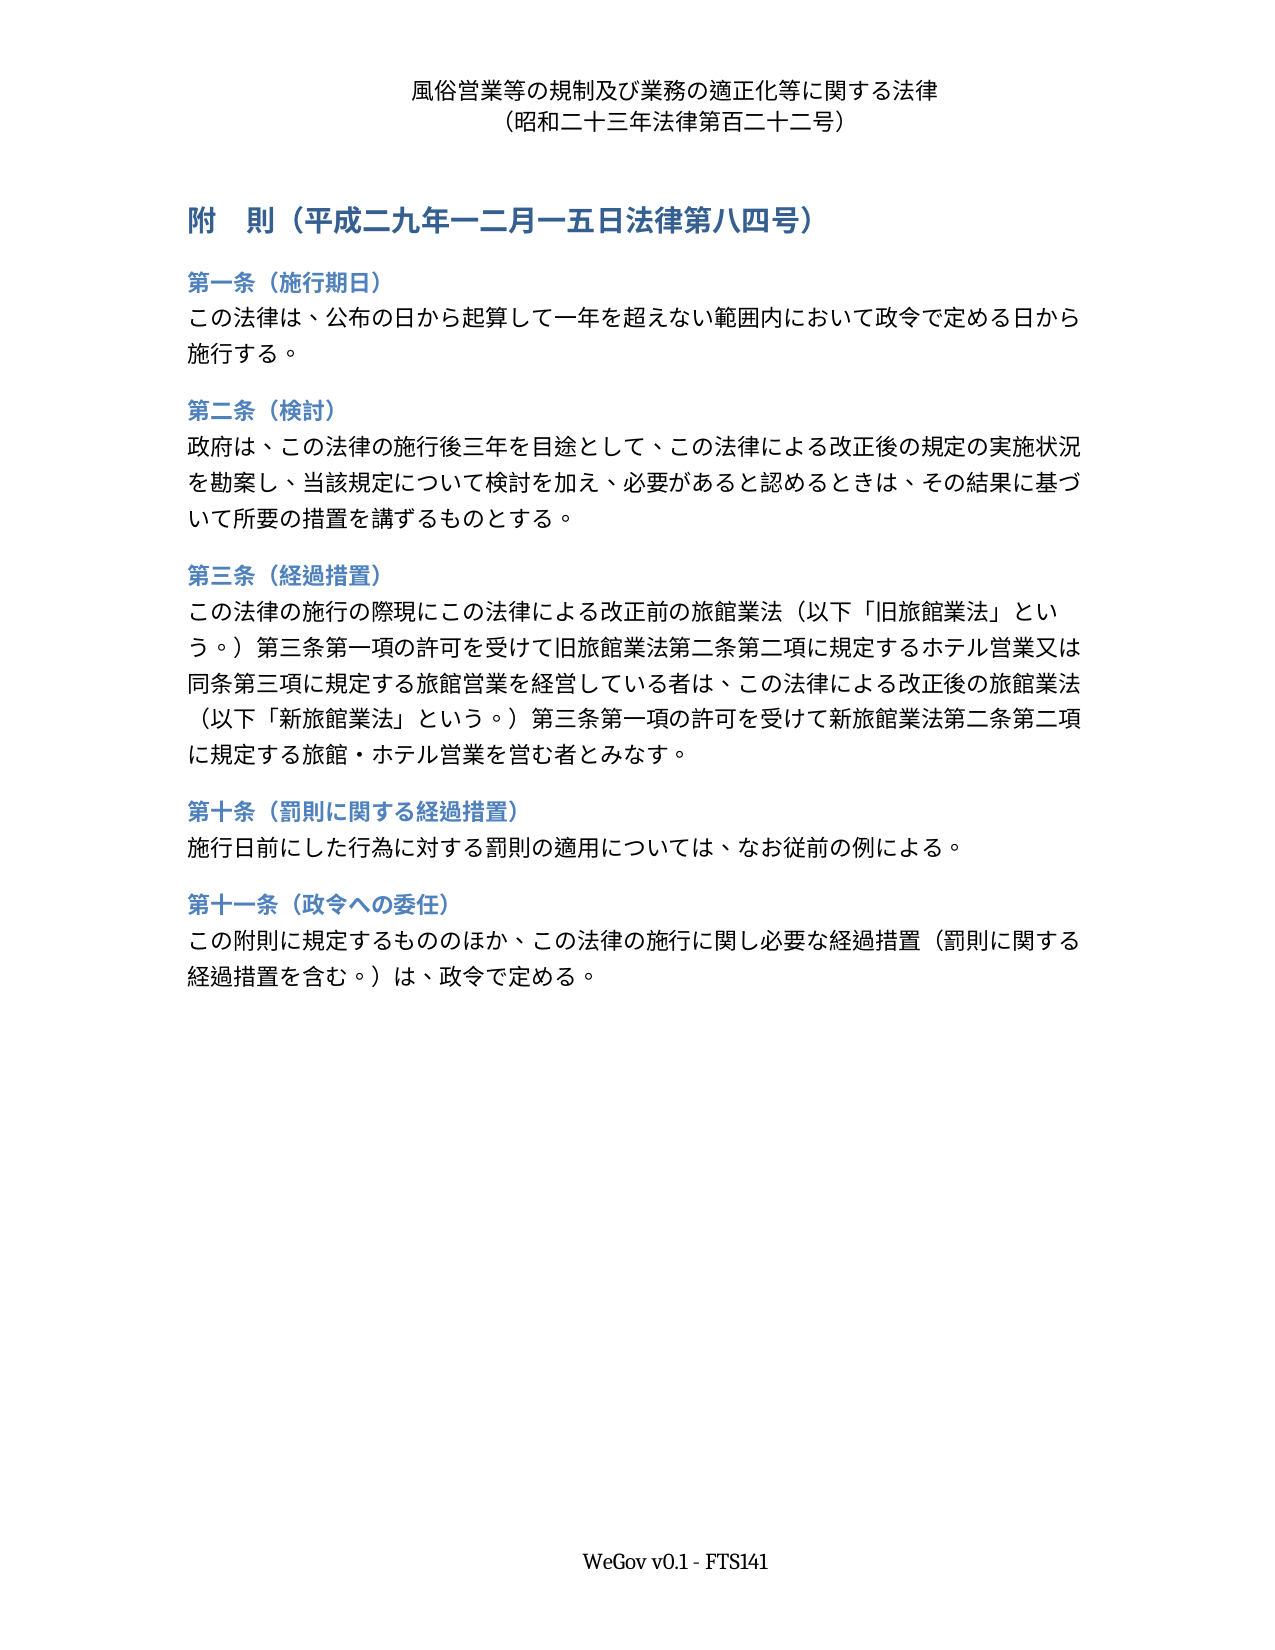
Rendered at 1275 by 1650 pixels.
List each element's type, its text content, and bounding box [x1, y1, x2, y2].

subtitle 第二条（検討） [187, 395, 1087, 426]
subtitle 第十条（罰則に関する経過措置） [187, 796, 1087, 827]
text 政府は、この法律の施行後三年を目途として、この法律による改正後の規定の実施状況を勘案し、当該規定について検討を加え、必要があると認めるときは、その結果に基づいて所要の措置を講ずるものとする。 [187, 431, 1087, 534]
text この法律は、公布の日から起算して一年を超えない範囲内において政令で定める日から施行する。 [187, 302, 1087, 369]
text この法律の施行の際現にこの法律による改正前の旅館業法（以下「旧旅館業法」という。）第三条第一項の許可を受けて旧旅館業法第二条第二項に規定するホテル営業又は同条第三項に規定する旅館営業を経営している者は、この法律による改正後の旅館業法（以下「新旅館業法」という。）第三条第一項の許可を受けて新旅館業法第二条第二項に規定する旅館・ホテル営業を営む者とみなす。 [187, 596, 1087, 771]
subtitle 附 則（平成二九年一二月一五日法律第八四号） [187, 200, 1087, 240]
subtitle 第三条（経過措置） [187, 560, 1087, 591]
text この附則に規定するもののほか、この法律の施行に関し必要な経過措置（罰則に関する経過措置を含む。）は、政令で定める。 [187, 925, 1087, 992]
subtitle 第十一条（政令への委任） [187, 889, 1087, 920]
text 施行日前にした行為に対する罰則の適用については、なお従前の例による。 [187, 832, 1087, 863]
subtitle 第一条（施行期日） [187, 266, 1087, 298]
